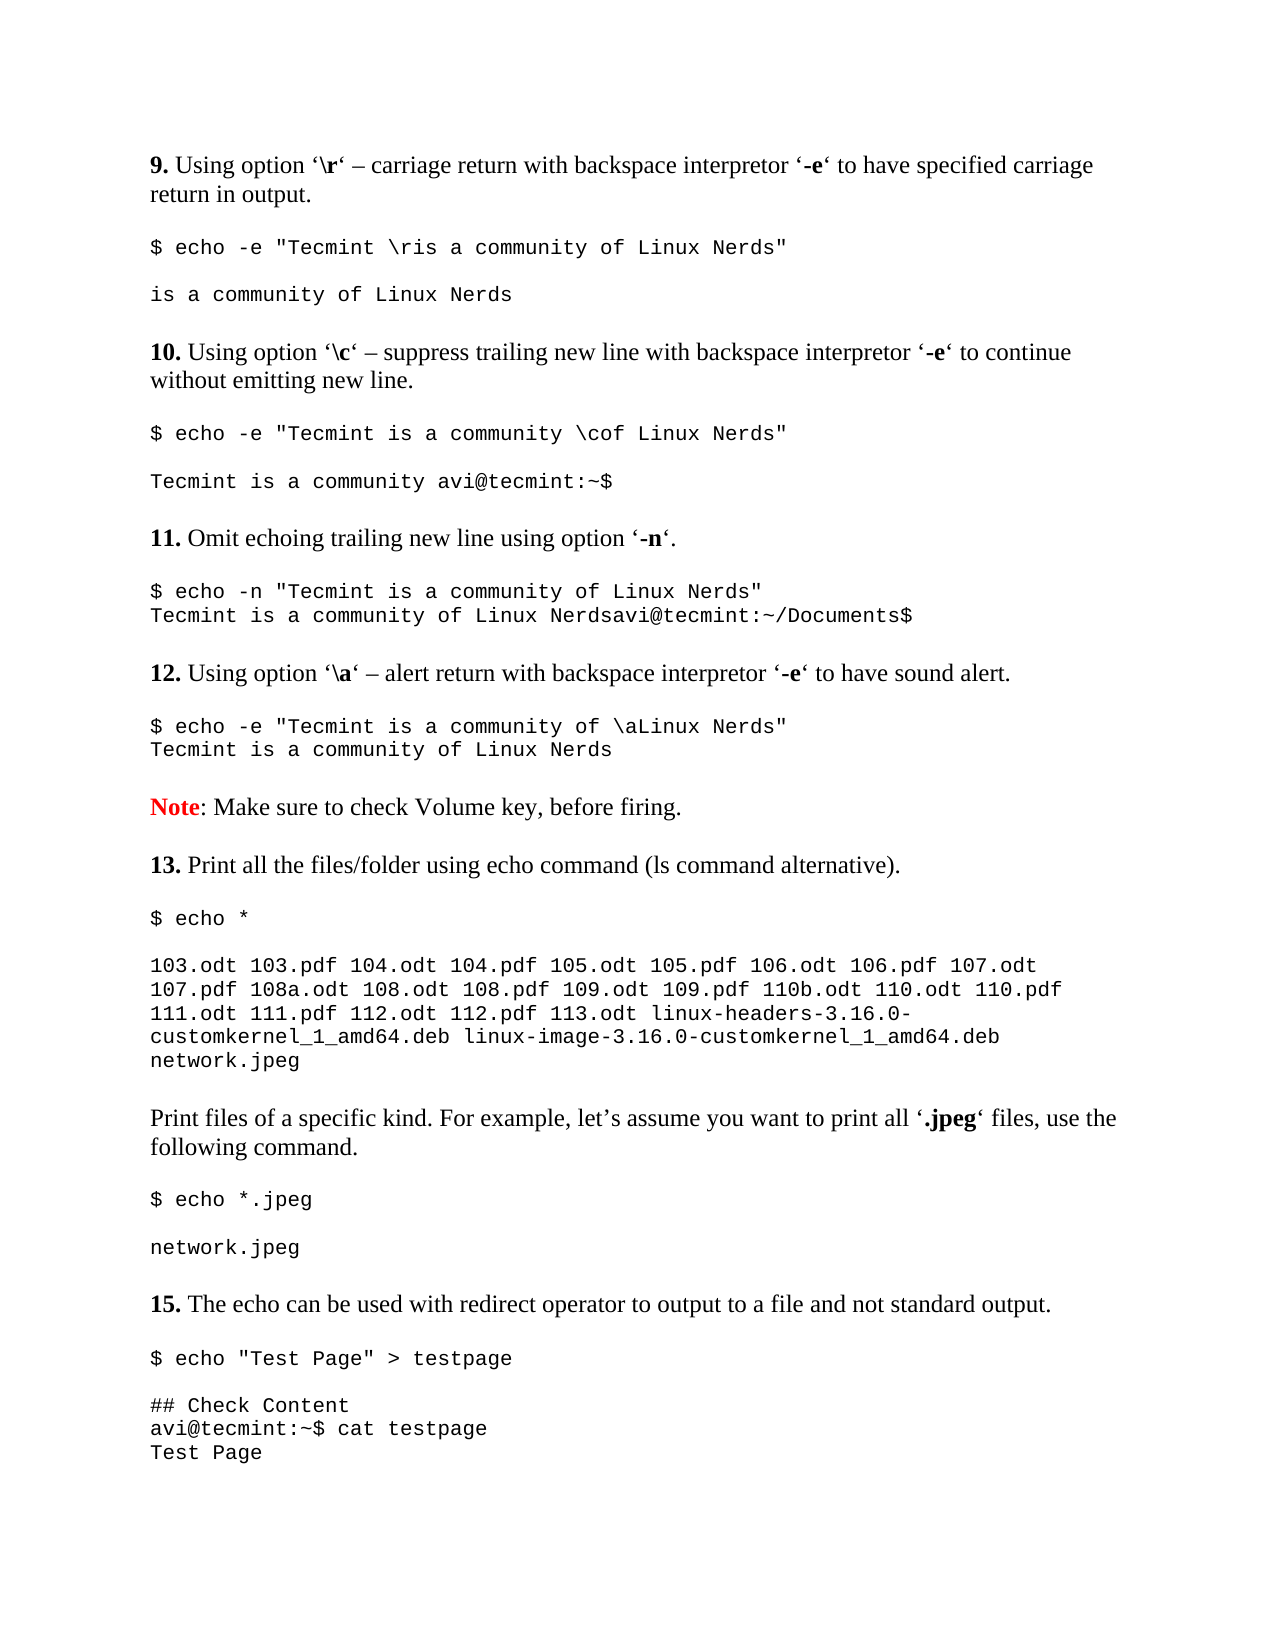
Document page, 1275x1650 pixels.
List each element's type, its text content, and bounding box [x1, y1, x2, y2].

text Tecmint is a community avi@tecmint:~$ [150, 471, 1125, 494]
text Tecmint is a community of Linux Nerds [150, 739, 1125, 763]
text 15. The echo can be used with redirect operator to output to a file and not standard output. [150, 1289, 1125, 1318]
text $ echo -e "Tecmint is a community of \aLinux Nerds" [150, 716, 1125, 739]
text 13. Print all the files/folder using echo command (ls command alternative). [150, 850, 1125, 879]
text avi@tecmint:~$ cat testpage [150, 1418, 1125, 1442]
text 10. Using option ‘\c‘ – suppress trailing new line with backspace interpretor ‘-e‘ to continue without emitting new line. [150, 337, 1125, 394]
text $ echo *.jpeg [150, 1189, 1125, 1213]
text $ echo -n "Tecmint is a community of Linux Nerds" [150, 581, 1125, 605]
text network.jpeg [150, 1237, 1125, 1260]
text ## Check Content [150, 1395, 1125, 1418]
text Tecmint is a community of Linux Nerdsavi@tecmint:~/Documents$ [150, 605, 1125, 629]
text 9. Using option ‘\r‘ – carriage return with backspace interpretor ‘-e‘ to have specified carriage return in output. [150, 150, 1125, 207]
text $ echo -e "Tecmint \ris a community of Linux Nerds" [150, 237, 1125, 260]
text Test Page [150, 1442, 1125, 1466]
text 12. Using option ‘\a‘ – alert return with backspace interpretor ‘-e‘ to have sound alert. [150, 658, 1125, 687]
text 11. Omit echoing trailing new line using option ‘-n‘. [150, 523, 1125, 552]
text $ echo -e "Tecmint is a community \cof Linux Nerds" [150, 423, 1125, 447]
text $ echo "Test Page" > testpage [150, 1347, 1125, 1371]
text $ echo * [150, 908, 1125, 932]
text 103.odt 103.pdf 104.odt 104.pdf 105.odt 105.pdf 106.odt 106.pdf 107.odt 107.pdf 108a.odt 108.odt 108.pdf 109.odt 109.pdf 110b.odt 110.odt 110.pdf 111.odt 111.pdf 112.odt 112.pdf 113.odt linux-headers-3.16.0-customkernel_1_amd64.deb linux-image-3.16.0-customkernel_1_amd64.deb network.jpeg [150, 955, 1125, 1074]
text is a community of Linux Nerds [150, 284, 1125, 308]
text Print files of a specific kind. For example, let’s assume you want to print all ‘.jpeg‘ files, use the following command. [150, 1103, 1125, 1160]
text Note: Make sure to check Volume key, before firing. [150, 792, 1125, 821]
